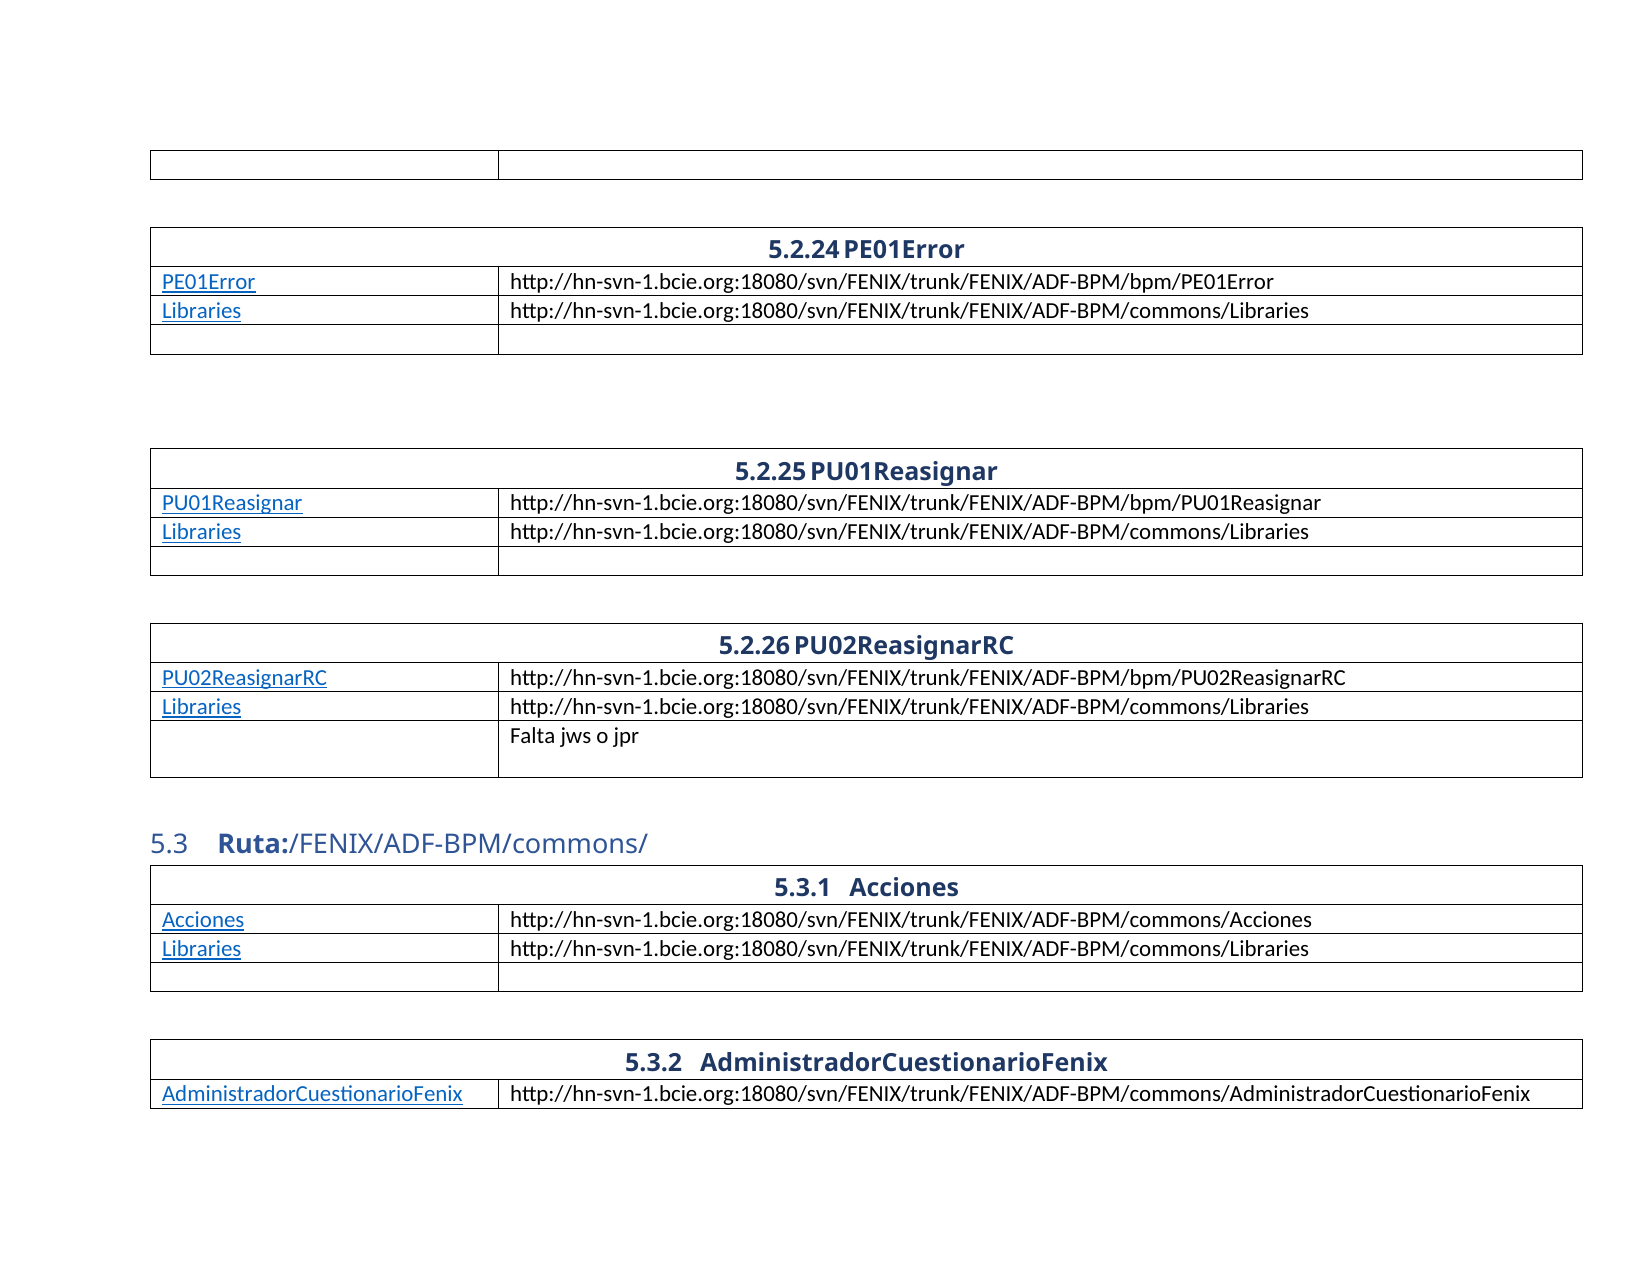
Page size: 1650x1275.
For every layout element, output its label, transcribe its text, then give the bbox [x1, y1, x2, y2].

table_cell [499, 963, 1582, 991]
table_cell http://hn-svn-1.bcie.org:18080/svn/FENIX/trunk/FENIX/ADF-BPM/bpm/PU01Reasignar [499, 489, 1582, 517]
table_cell [151, 963, 498, 991]
table_cell [151, 721, 498, 777]
table_cell Falta jws o jpr [499, 721, 1582, 777]
table_cell [151, 547, 498, 575]
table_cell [499, 296, 1582, 324]
table_cell PU01Reasignar [151, 489, 498, 517]
table_cell http://hn-svn-1.bcie.org:18080/svn/FENIX/trunk/FENIX/ADF-BPM/commons/AdministradorCuestionarioFenix [499, 1080, 1582, 1107]
table_cell http://hn-svn-1.bcie.org:18080/svn/FENIX/trunk/FENIX/ADF-BPM/commons/Libraries [499, 518, 1582, 546]
table_cell Libraries [151, 518, 498, 546]
table_cell Acciones [151, 905, 498, 933]
table_cell http://hn-svn-1.bcie.org:18080/svn/FENIX/trunk/FENIX/ADF-BPM/bpm/PE01Error [499, 267, 1582, 295]
table_header AdministradorCuestionarioFenix [151, 1040, 1582, 1078]
table_cell PU02ReasignarRC [151, 663, 498, 691]
table_cell http://hn-svn-1.bcie.org:18080/svn/FENIX/trunk/FENIX/ADF-BPM/commons/Libraries [499, 934, 1582, 962]
table_cell Libraries [151, 296, 498, 324]
table_cell [499, 151, 1582, 179]
table_header PU02ReasignarRC [151, 624, 1582, 662]
table_cell [151, 151, 498, 179]
table_cell [151, 325, 498, 353]
table_cell AdministradorCuestionarioFenix [151, 1080, 498, 1107]
table_cell http://hn-svn-1.bcie.org:18080/svn/FENIX/trunk/FENIX/ADF-BPM/bpm/PU02ReasignarRC [499, 663, 1582, 691]
table_cell Libraries [151, 692, 498, 720]
table_cell PE01Error [151, 267, 498, 295]
table_cell [499, 547, 1582, 575]
table_header Acciones [151, 866, 1582, 904]
table_cell http://hn-svn-1.bcie.org:18080/svn/FENIX/trunk/FENIX/ADF-BPM/commons/Libraries [499, 692, 1582, 720]
table_cell http://hn-svn-1.bcie.org:18080/svn/FENIX/trunk/FENIX/ADF-BPM/commons/Acciones [499, 905, 1582, 933]
table_cell [499, 325, 1582, 353]
table_cell Libraries [151, 934, 498, 962]
table_header PE01Error [151, 228, 1582, 266]
subtitle Ruta:/FENIX/ADF-BPM/commons/ [150, 825, 1500, 862]
table_header PU01Reasignar [151, 449, 1582, 487]
